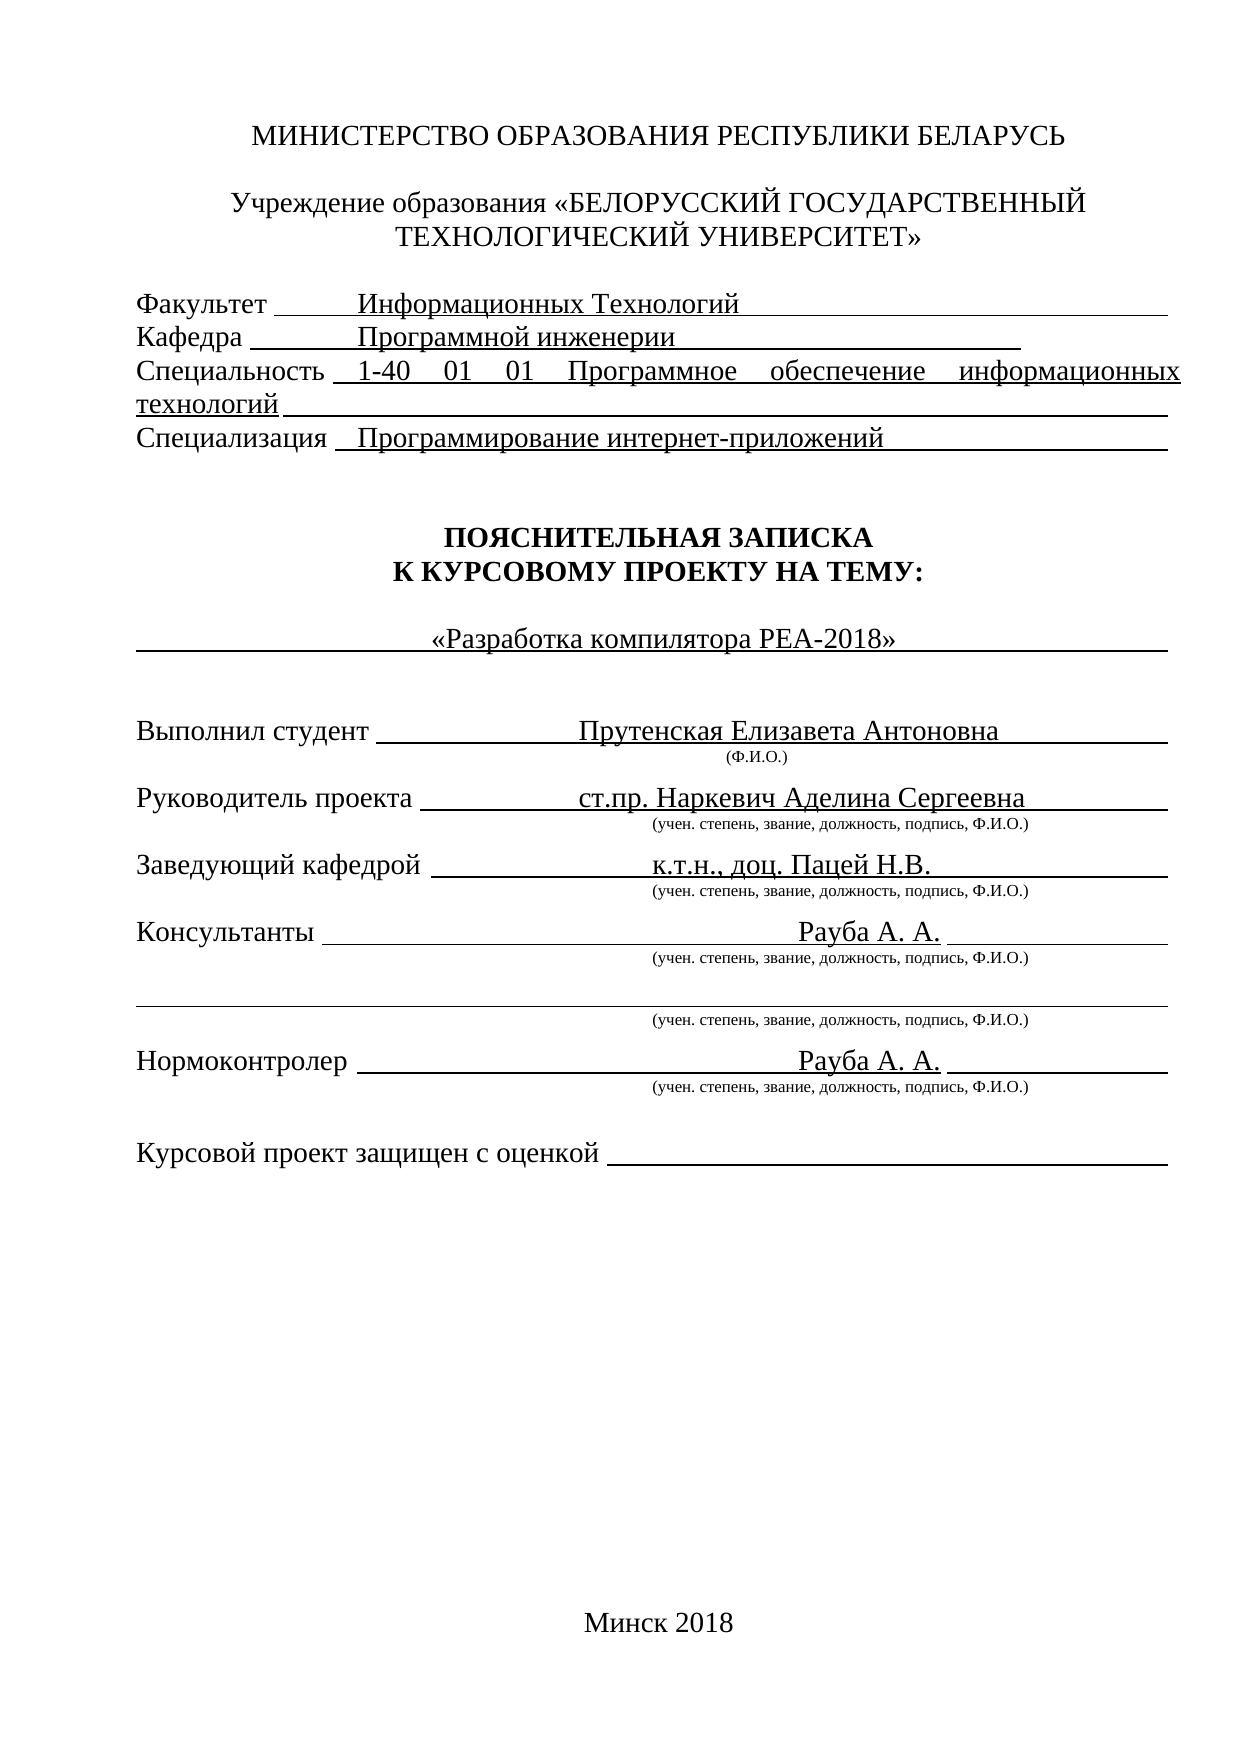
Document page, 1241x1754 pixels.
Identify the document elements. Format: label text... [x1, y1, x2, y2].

text Руководитель проекта ст.пр. Наркевич Аделина Сергеевна [136, 780, 1181, 814]
text Специальность 1-40 01 01 Программное обеспечение информационных технологий [136, 353, 1181, 420]
text (учен. степень, звание, должность, подпись, Ф.И.О.) [652, 948, 1181, 982]
text Кафедра Программной инженерии [136, 319, 1181, 353]
text Курсовой проект защищен с оценкой [136, 1135, 1181, 1169]
text (учен. степень, звание, должность, подпись, Ф.И.О.) [652, 814, 1181, 847]
text «Разработка компилятора PEA-2018» [136, 621, 1181, 655]
text Нормоконтролер Рауба А. А. [136, 1043, 1181, 1077]
text Консультанты Рауба А. А. [136, 914, 1181, 948]
text Учреждение образования «БЕЛОРУССКИЙ ГОСУДАРСТВЕННЫЙ [136, 185, 1181, 219]
text Минск 2018 [136, 1605, 1181, 1638]
text Заведующий кафедрой к.т.н., доц. Пацей Н.В. [136, 847, 1181, 881]
text (учен. степень, звание, должность, подпись, Ф.И.О.) [652, 881, 1181, 914]
text (учен. степень, звание, должность, подпись, Ф.И.О.) [652, 1010, 1181, 1043]
text (Ф.И.О.) [652, 747, 1181, 780]
text ПОЯСНИТЕЛЬНАЯ ЗАПИСКА [136, 521, 1181, 554]
text Выполнил студент Прутенская Елизавета Антоновна [136, 713, 1181, 747]
text Специализация Программирование интернет-приложений [136, 420, 1181, 453]
text МИНИСТЕРСТВО ОБРАЗОВАНИЯ РЕСПУБЛИКИ БЕЛАРУСЬ [136, 118, 1181, 152]
text К КУРСОВОМУ ПРОЕКТУ НА ТЕМУ: [136, 554, 1181, 588]
text ТЕХНОЛОГИЧЕСКИЙ УНИВЕРСИТЕТ» [136, 219, 1181, 252]
text Факультет Информационных Технологий [136, 286, 1181, 319]
text (учен. степень, звание, должность, подпись, Ф.И.О.) [652, 1077, 1181, 1110]
